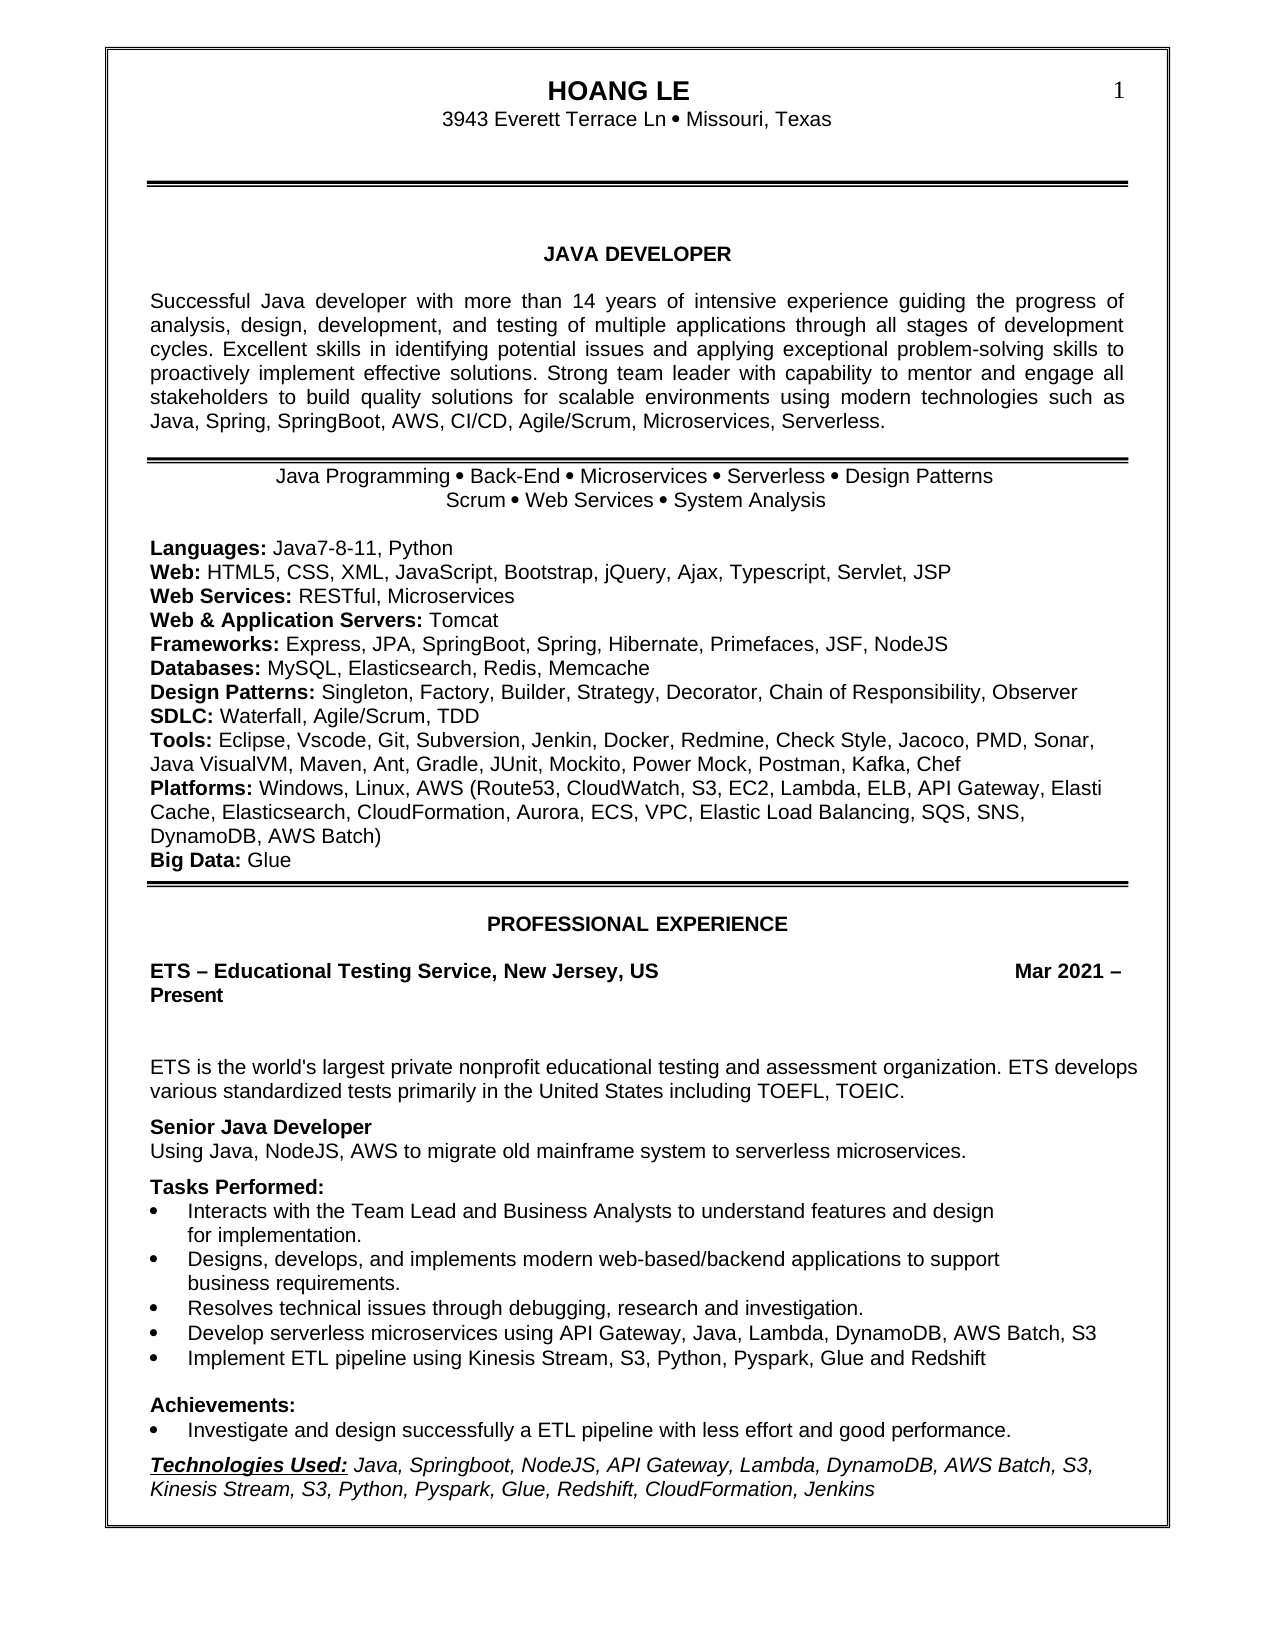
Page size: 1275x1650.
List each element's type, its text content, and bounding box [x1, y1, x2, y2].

text ETS is the world's largest private nonprofit educational testing and assessment organization. ETS develops various standardized tests primarily in the United States including TOEFL, TOEIC. [150, 1055, 1139, 1103]
list Interacts with the Team Lead and Business Analysts to understand features and design for implementation. [150, 1199, 1023, 1247]
subtitle Web & Application Servers: Tomcat [150, 608, 1139, 632]
text Web: HTML5, CSS, XML, JavaScript, Bootstrap, jQuery, Ajax, Typescript, Servlet, JSP [150, 560, 1139, 584]
text Java Programming  Back-End  Microservices  Serverless  Design Patterns Scrum  Web Services  System Analysis [276, 464, 1053, 512]
subtitle JAVA DEVELOPER [153, 241, 1122, 265]
subtitle PROFESSIONAL EXPERIENCE [153, 911, 1122, 935]
subtitle Tasks Performed: [150, 1175, 1139, 1199]
text Big Data: Glue [150, 848, 1139, 872]
list Resolves technical issues through debugging, research and investigation. [150, 1295, 1139, 1320]
text Successful Java developer with more than 14 years of intensive experience guiding the progress of analysis, design, development, and testing of multiple applications through all stages of development cycles. Excellent skills in identifying potential issues and applying exceptional problem-solving skills to proactively implement effective solutions. Strong team leader with capability to mentor and engage all stakeholders to build quality solutions for scalable environments using modern technologies such as Java, Spring, SpringBoot, AWS, CI/CD, Agile/Scrum, Microservices, Serverless. [150, 289, 1125, 433]
text Using Java, NodeJS, AWS to migrate old mainframe system to serverless microservices. [150, 1139, 1139, 1163]
text Databases: MySQL, Elasticsearch, Redis, Memcache [150, 656, 1139, 680]
text Web Services: RESTful, Microservices [150, 584, 1139, 608]
list Investigate and design successfully a ETL pipeline with less effort and good performance. [150, 1417, 1139, 1441]
text Frameworks: Express, JPA, SpringBoot, Spring, Hibernate, Primefaces, JSF, NodeJS [150, 632, 1139, 656]
text SDLC: Waterfall, Agile/Scrum, TDD [150, 704, 1139, 728]
list Implement ETL pipeline using Kinesis Stream, S3, Python, Pyspark, Glue and Redshift [150, 1346, 1139, 1370]
list Designs, develops, and implements modern web-based/backend applications to support business requirements. [150, 1247, 1087, 1294]
subtitle Senior Java Developer [150, 1115, 1139, 1139]
text Languages: Java7-8-11, Python [150, 536, 1139, 560]
text Tools: Eclipse, Vscode, Git, Subversion, Jenkin, Docker, Redmine, Check Style, Jacoco, PMD, Sonar, Java VisualVM, Maven, Ant, Gradle, JUnit, Mockito, Power Mock, Postman, Kafka, Chef [150, 728, 1125, 776]
list Develop serverless microservices using API Gateway, Java, Lambda, DynamoDB, AWS Batch, S3 [150, 1320, 1139, 1346]
text Design Patterns: Singleton, Factory, Builder, Strategy, Decorator, Chain of Responsibility, Observer [150, 680, 1139, 704]
subtitle ETS – Educational Testing Service, New Jersey, US Mar 2021 – Present [150, 959, 1139, 1007]
text Technologies Used: Java, Springboot, NodeJS, API Gateway, Lambda, DynamoDB, AWS Batch, S3, Kinesis Stream, S3, Python, Pyspark, Glue, Redshift, CloudFormation, Jenkins [150, 1453, 1139, 1501]
text Platforms: Windows, Linux, AWS (Route53, CloudWatch, S3, EC2, Lambda, ELB, API Gateway, Elasti Cache, Elasticsearch, CloudFormation, Aurora, ECS, VPC, Elastic Load Balancing, SQS, SNS, DynamoDB, AWS Batch) [150, 776, 1139, 848]
subtitle Achievements: [150, 1393, 1139, 1417]
